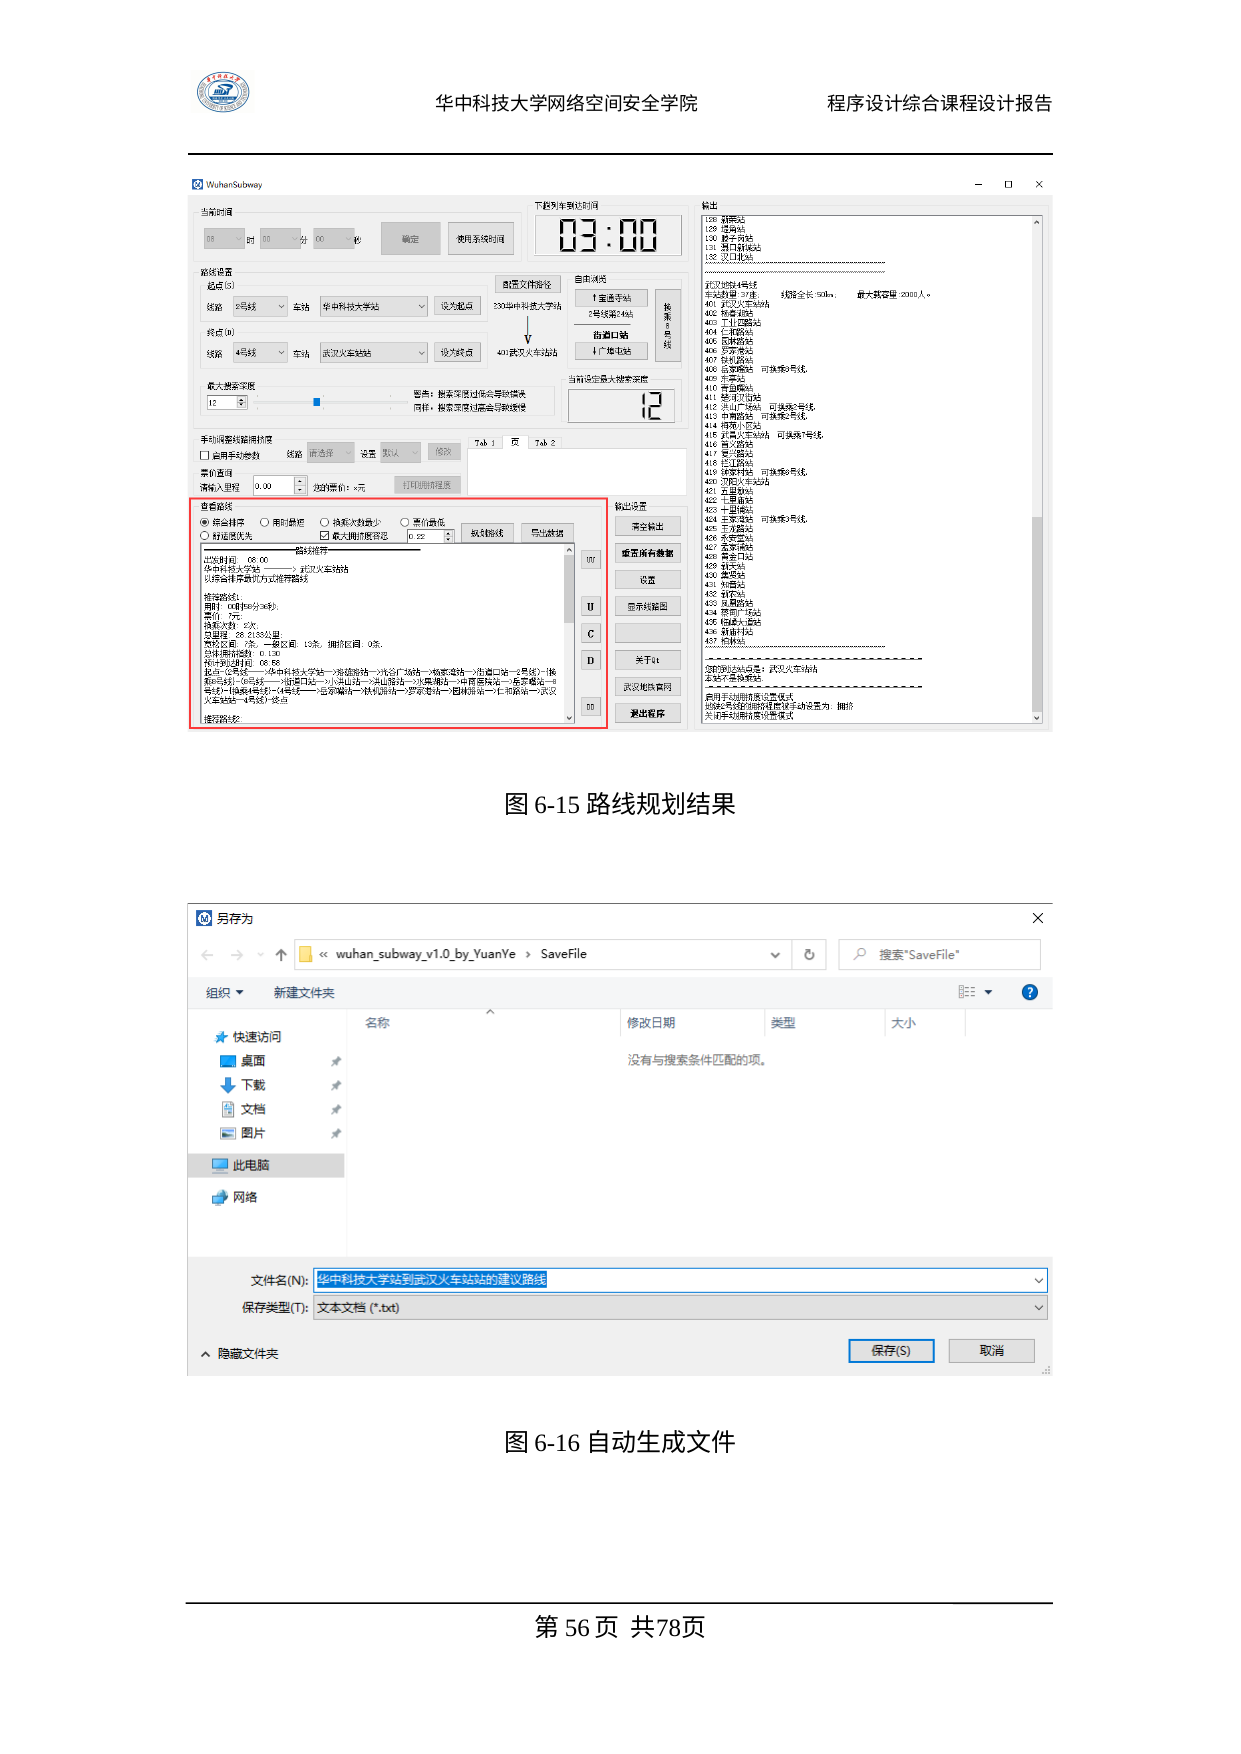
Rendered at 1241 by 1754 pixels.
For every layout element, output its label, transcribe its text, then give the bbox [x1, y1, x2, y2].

picture [187, 903, 1053, 1376]
text 图6-15 路线规划结果 [187, 780, 1053, 826]
text 图6-16 自动生成文件 [187, 1417, 1053, 1463]
picture [190, 70, 255, 113]
picture [187, 175, 1053, 732]
